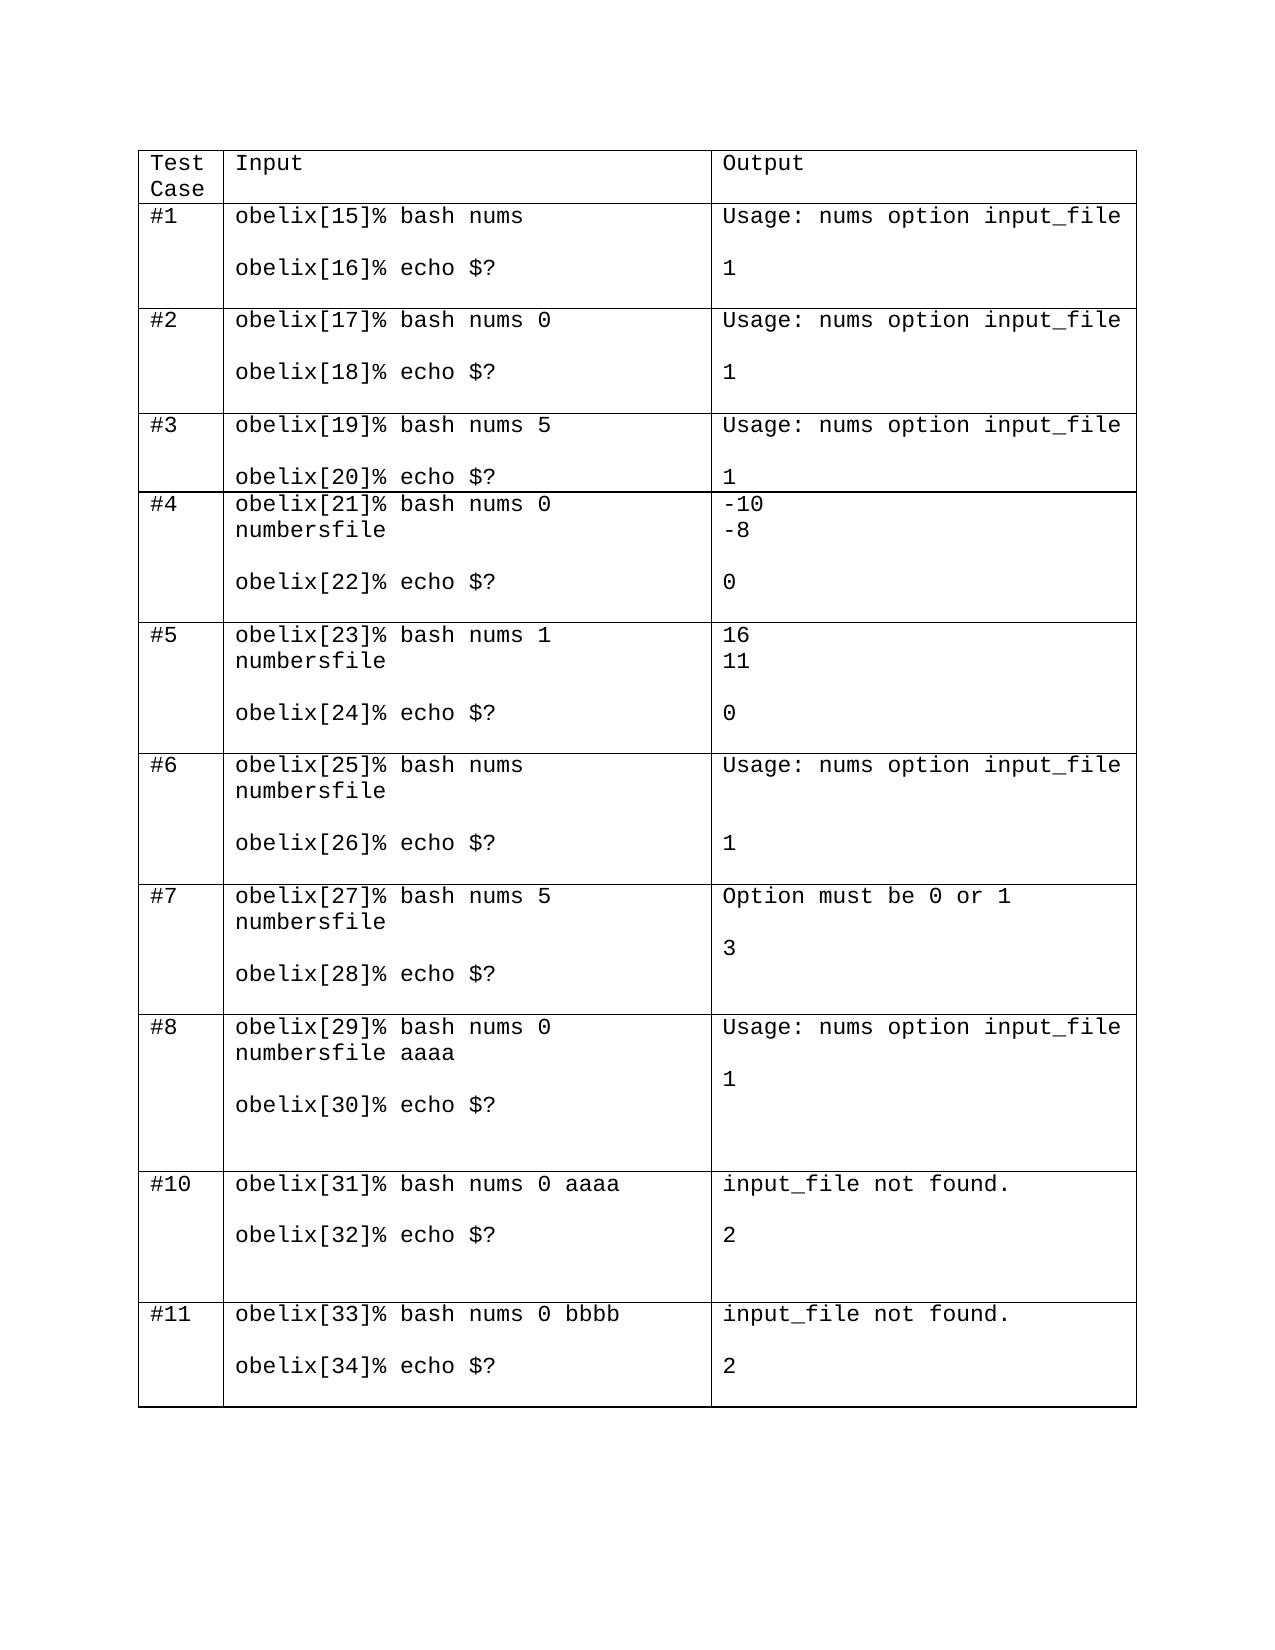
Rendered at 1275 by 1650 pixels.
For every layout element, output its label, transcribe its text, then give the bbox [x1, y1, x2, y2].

table_cell obelix[23]% bash nums 1 numbersfile obelix[24]% echo $? [224, 623, 711, 753]
table_cell #6 [139, 754, 223, 883]
table_cell #8 [139, 1015, 223, 1171]
table_cell obelix[21]% bash nums 0 numbersfile obelix[22]% echo $? [224, 493, 711, 622]
table_cell #4 [139, 493, 223, 622]
table_cell #11 [139, 1303, 223, 1406]
table_header Input [224, 151, 711, 203]
table_cell obelix[15]% bash nums obelix[16]% echo $? [224, 204, 711, 308]
table_cell -10 -8 0 [712, 493, 1136, 622]
table_cell Usage: nums option input_file 1 [712, 309, 1136, 412]
table_cell Usage: nums option input_file 1 [712, 754, 1136, 883]
table_cell #1 [139, 204, 223, 308]
table_cell obelix[29]% bash nums 0 numbersfile aaaa obelix[30]% echo $? [224, 1015, 711, 1171]
table_header Output [712, 151, 1136, 203]
table_cell input_file not found. 2 [712, 1172, 1136, 1302]
table_cell #10 [139, 1172, 223, 1302]
table_cell obelix[25]% bash nums numbersfile obelix[26]% echo $? [224, 754, 711, 883]
table_header Test Case [139, 151, 223, 203]
table_cell #5 [139, 623, 223, 753]
table_cell obelix[31]% bash nums 0 aaaa obelix[32]% echo $? [224, 1172, 711, 1302]
table_cell obelix[27]% bash nums 5 numbersfile obelix[28]% echo $? [224, 885, 711, 1014]
table_cell input_file not found. 2 [712, 1303, 1136, 1406]
table_cell obelix[33]% bash nums 0 bbbb obelix[34]% echo $? [224, 1303, 711, 1406]
table_cell Option must be 0 or 1 3 [712, 885, 1136, 1014]
table_cell 16 11 0 [712, 623, 1136, 753]
table_cell Usage: nums option input_file 1 [712, 204, 1136, 308]
table_cell Usage: nums option input_file 1 [712, 1015, 1136, 1171]
table_cell obelix[17]% bash nums 0 obelix[18]% echo $? [224, 309, 711, 412]
table_cell #2 [139, 309, 223, 412]
table_cell #7 [139, 885, 223, 1014]
table_cell obelix[19]% bash nums 5 obelix[20]% echo $? [224, 414, 711, 491]
table_cell #3 [139, 414, 223, 491]
table_cell Usage: nums option input_file 1 [712, 414, 1136, 491]
